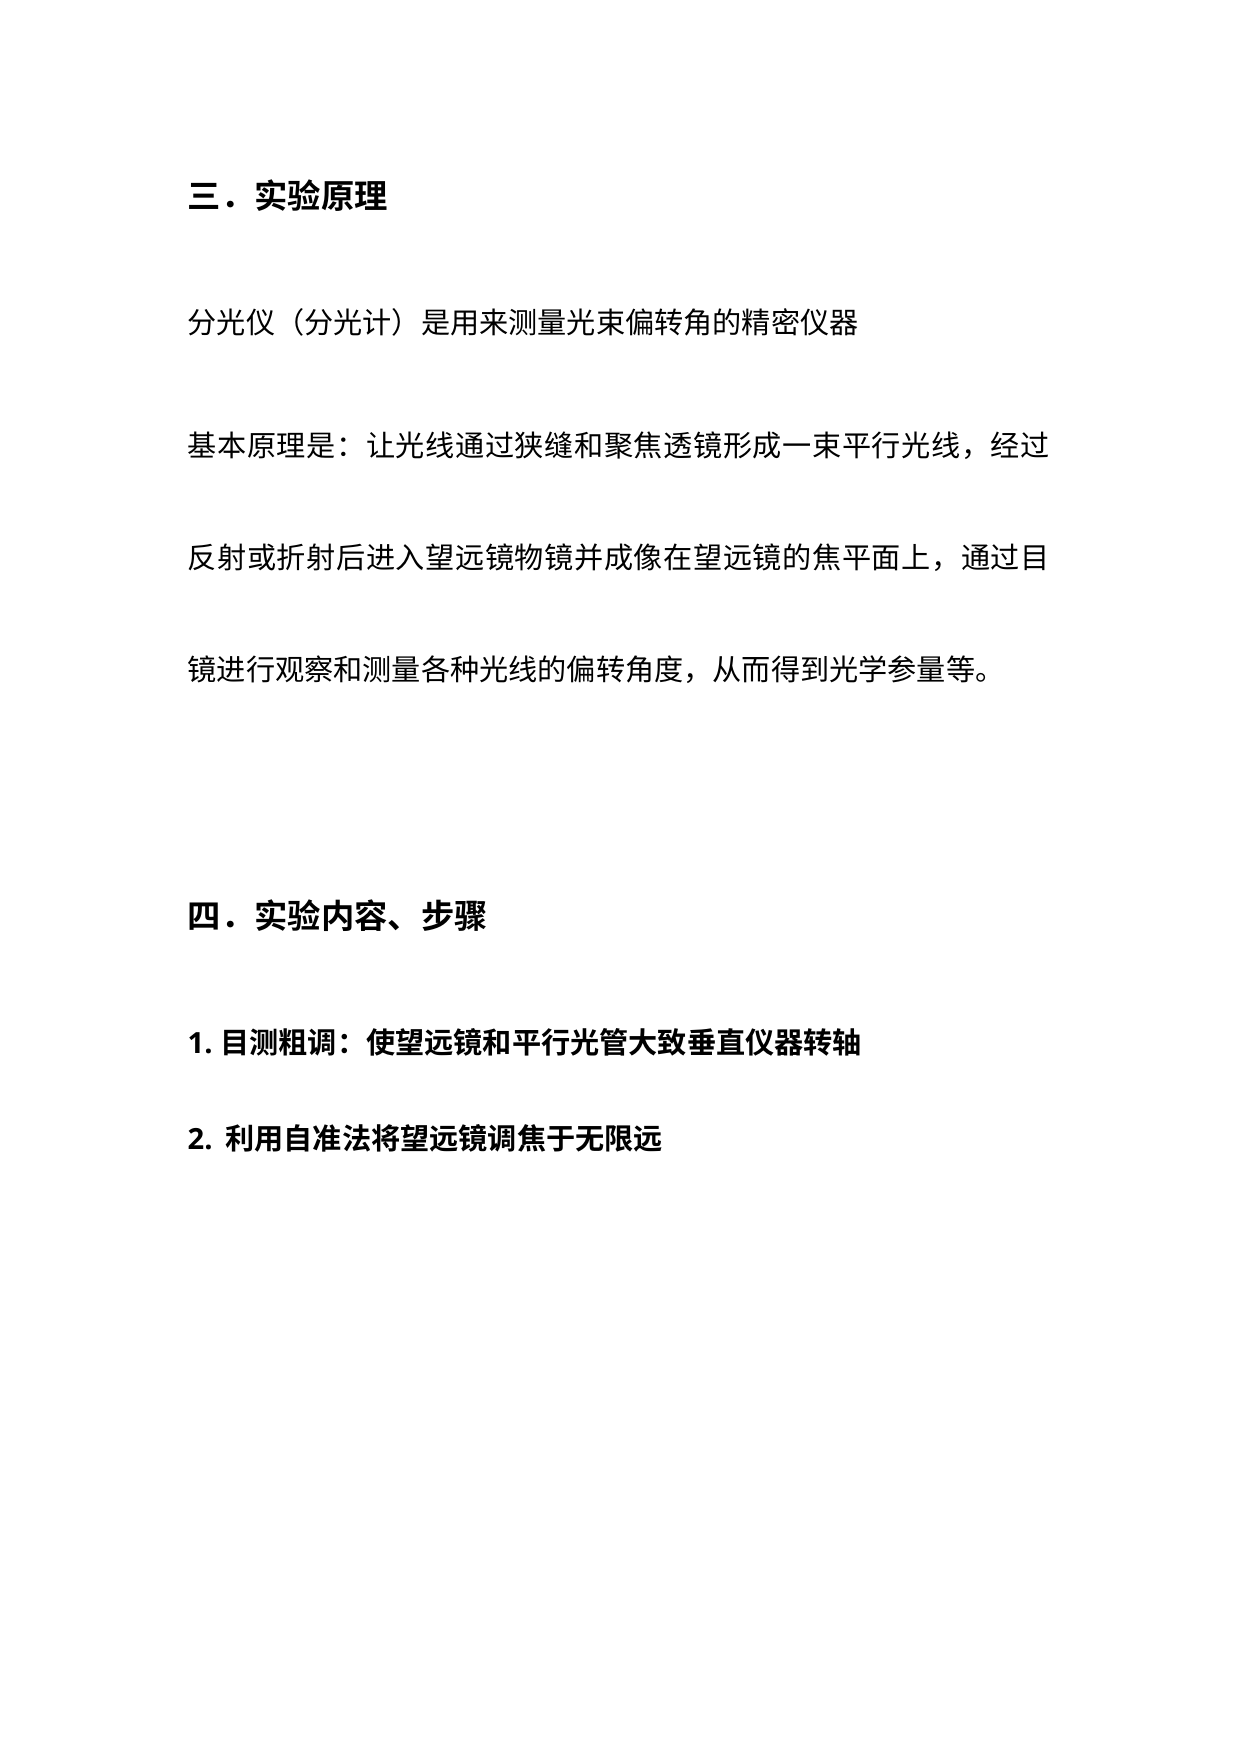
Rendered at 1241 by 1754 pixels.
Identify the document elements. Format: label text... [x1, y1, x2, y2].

subtitle 实验内容、步骤 [187, 882, 1053, 947]
subtitle 目测粗调：使望远镜和平行光管大致垂直仪器转轴 [187, 1009, 1053, 1074]
subtitle 基本原理是：让光线通过狭缝和聚焦透镜形成一束平行光线，经过反射或折射后进入望远镜物镜并成像在望远镜的焦平面上，通过目镜进行观察和测量各种光线的偏转角度，从而得到光学参量等。 [187, 411, 1053, 700]
list 利用自准法将望远镜调焦于无限远 [187, 1131, 1053, 1196]
subtitle 实验原理 [187, 162, 1053, 227]
subtitle 分光仪（分光计）是用来测量光束偏转角的精密仪器 [187, 289, 1053, 354]
